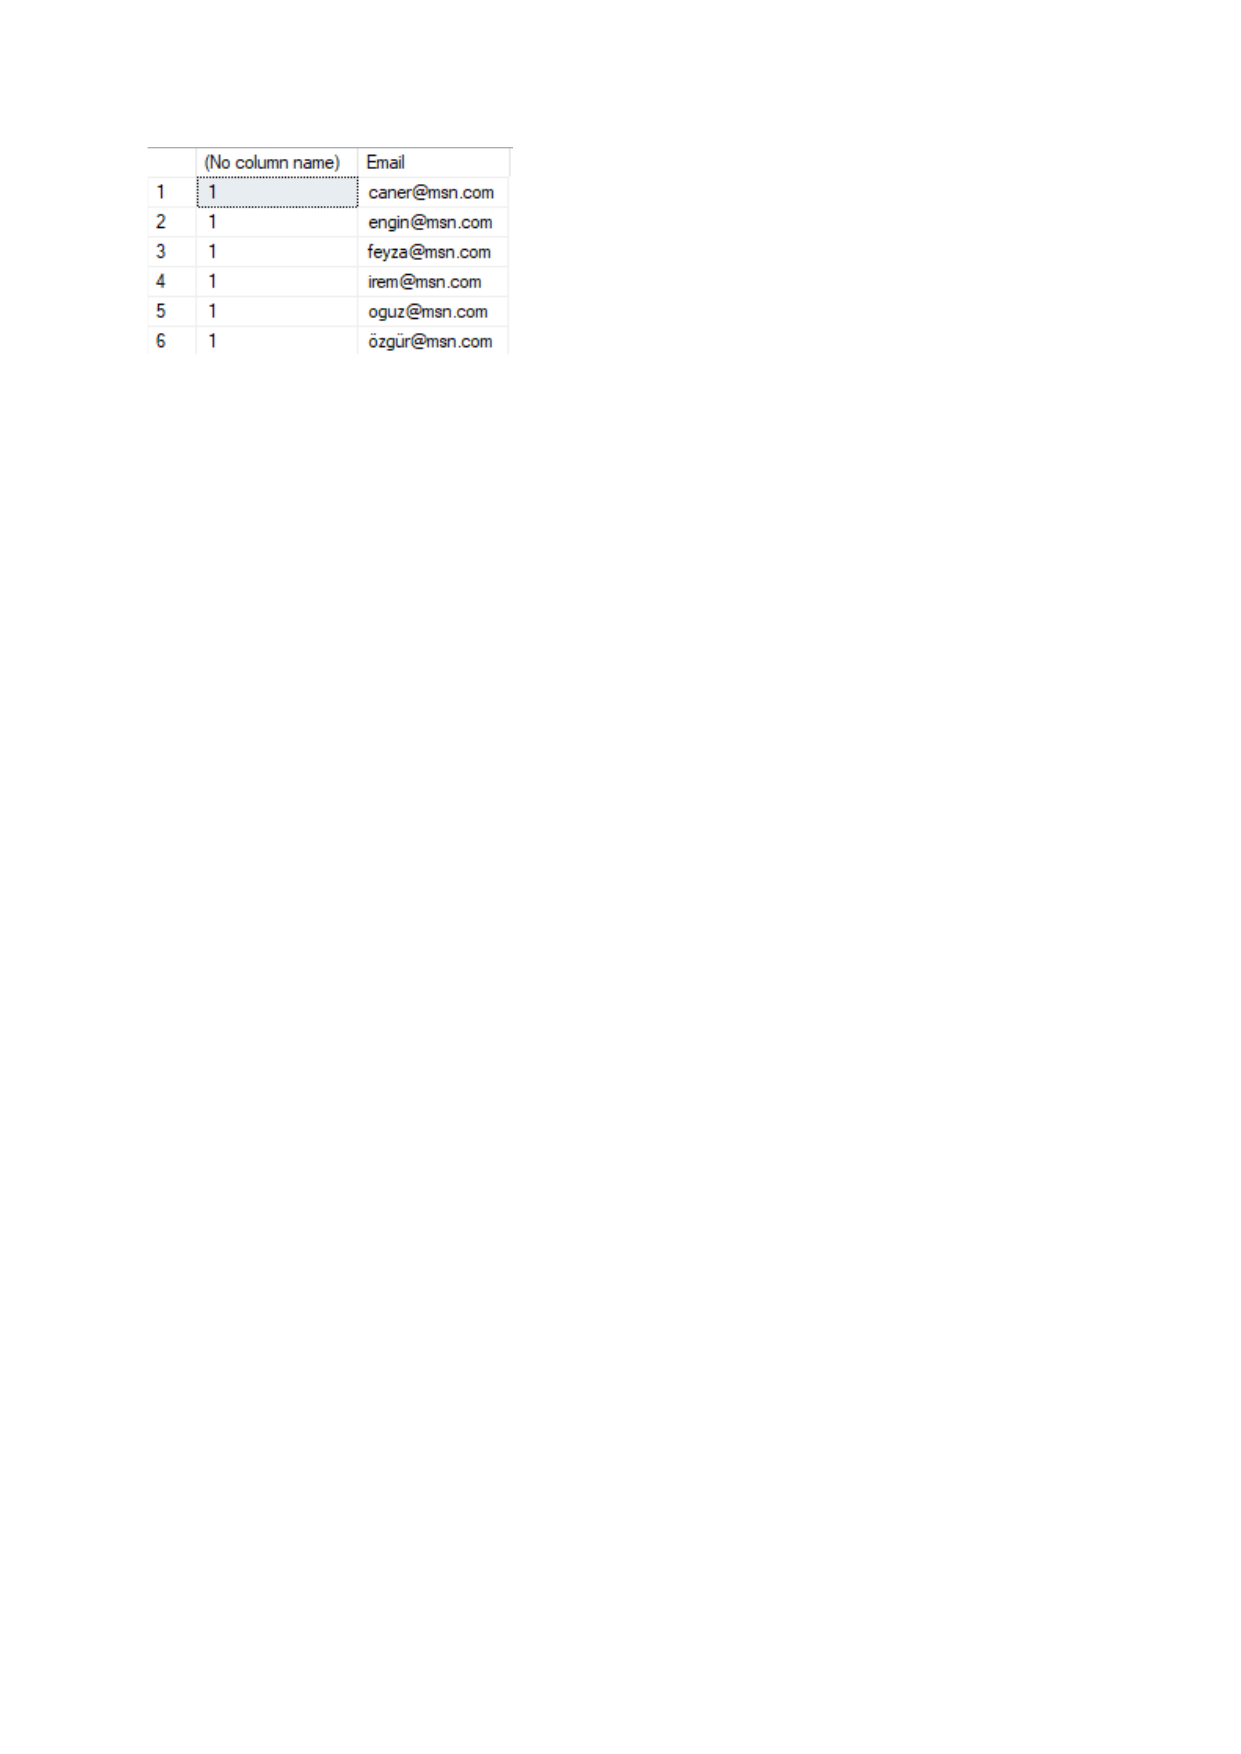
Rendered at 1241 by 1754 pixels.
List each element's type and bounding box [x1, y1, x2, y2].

picture [147, 147, 514, 354]
